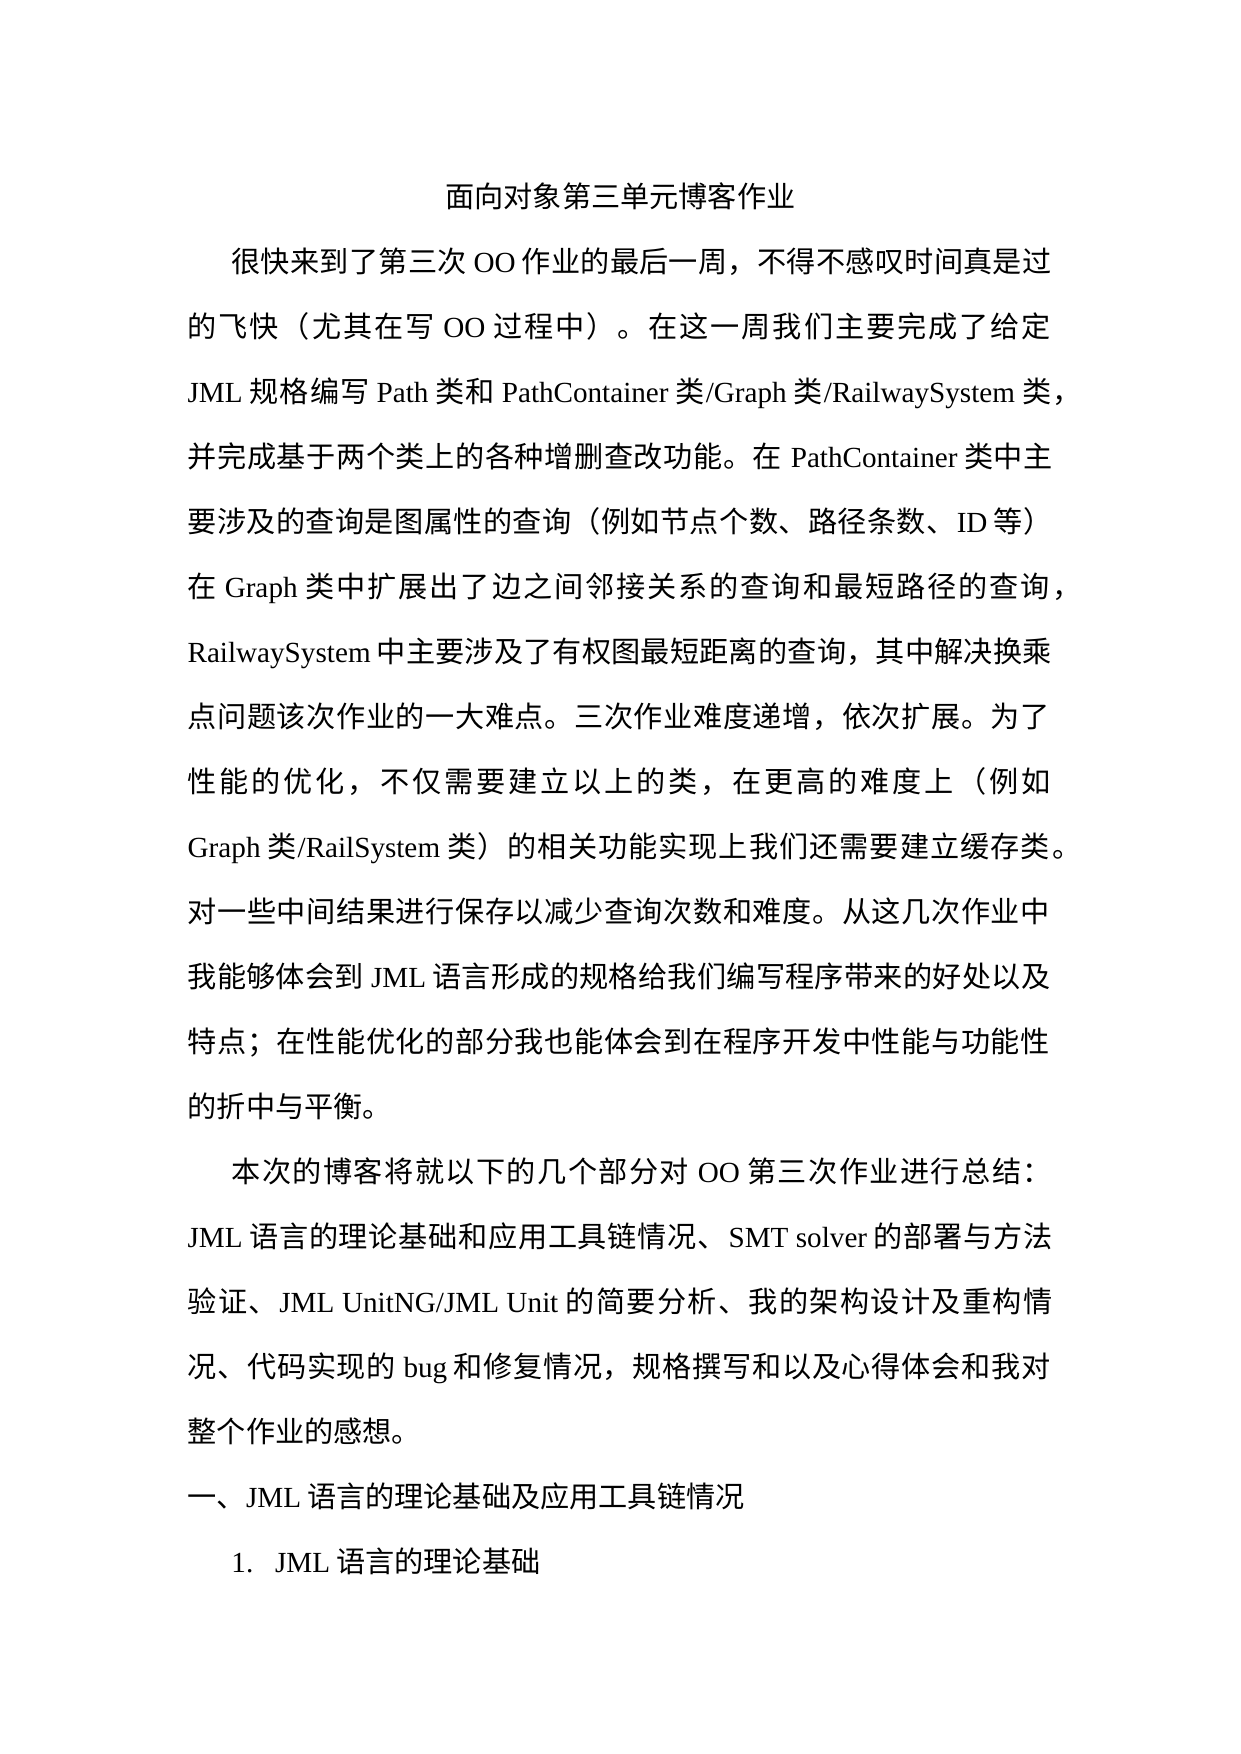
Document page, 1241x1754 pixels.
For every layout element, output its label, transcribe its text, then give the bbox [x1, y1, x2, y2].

text 本次的博客将就以下的几个部分对OO第三次作业进行总结：JML语言的理论基础和应用工具链情况、SMT solver的部署与方法验证、JML UnitNG/JML Unit的简要分析、我的架构设计及重构情况、代码实现的bug和修复情况，规格撰写和以及心得体会和我对整个作业的感想。 [187, 1137, 1053, 1462]
text 面向对象第三单元博客作业 [187, 162, 1053, 227]
list JML语言的理论基础及应用工具链情况 [187, 1462, 1053, 1527]
list JML语言的理论基础 [187, 1527, 1053, 1592]
text 很快来到了第三次OO作业的最后一周，不得不感叹时间真是过的飞快（尤其在写OO过程中）。在这一周我们主要完成了给定JML规格编写Path类和PathContainer类/Graph类/RailwaySystem类，并完成基于两个类上的各种增删查改功能。在PathContainer类中主要涉及的查询是图属性的查询（例如节点个数、路径条数、ID等），在Graph类中扩展出了边之间邻接关系的查询和最短路径的查询，RailwaySystem中主要涉及了有权图最短距离的查询，其中解决换乘点问题该次作业的一大难点。三次作业难度递增，依次扩展。为了性能的优化，不仅需要建立以上的类，在更高的难度上（例如Graph类/RailSystem类）的相关功能实现上我们还需要建立缓存类。对一些中间结果进行保存以减少查询次数和难度。从这几次作业中我能够体会到JML语言形成的规格给我们编写程序带来的好处以及特点；在性能优化的部分我也能体会到在程序开发中性能与功能性的折中与平衡。 [187, 227, 1053, 1137]
